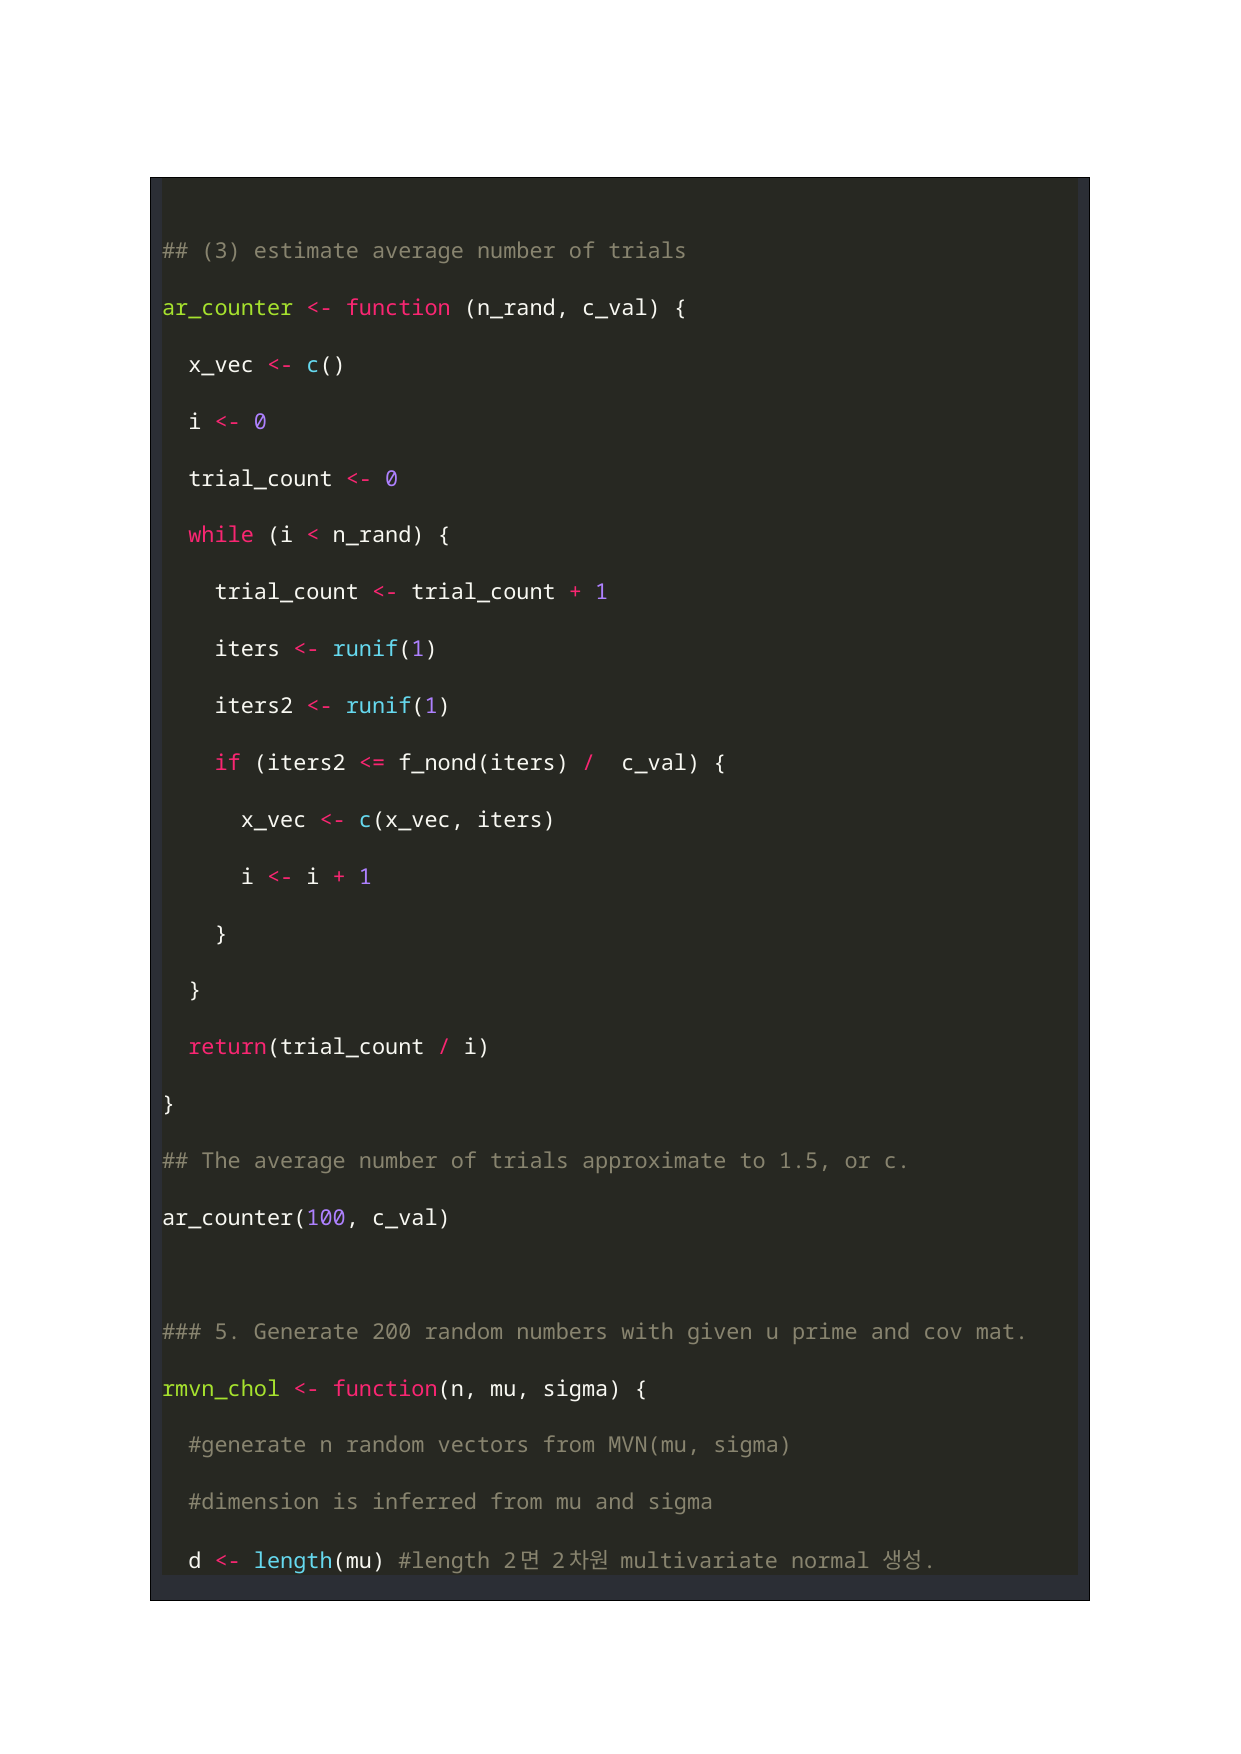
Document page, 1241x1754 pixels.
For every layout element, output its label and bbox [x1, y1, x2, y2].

table_cell [151, 178, 1089, 1600]
